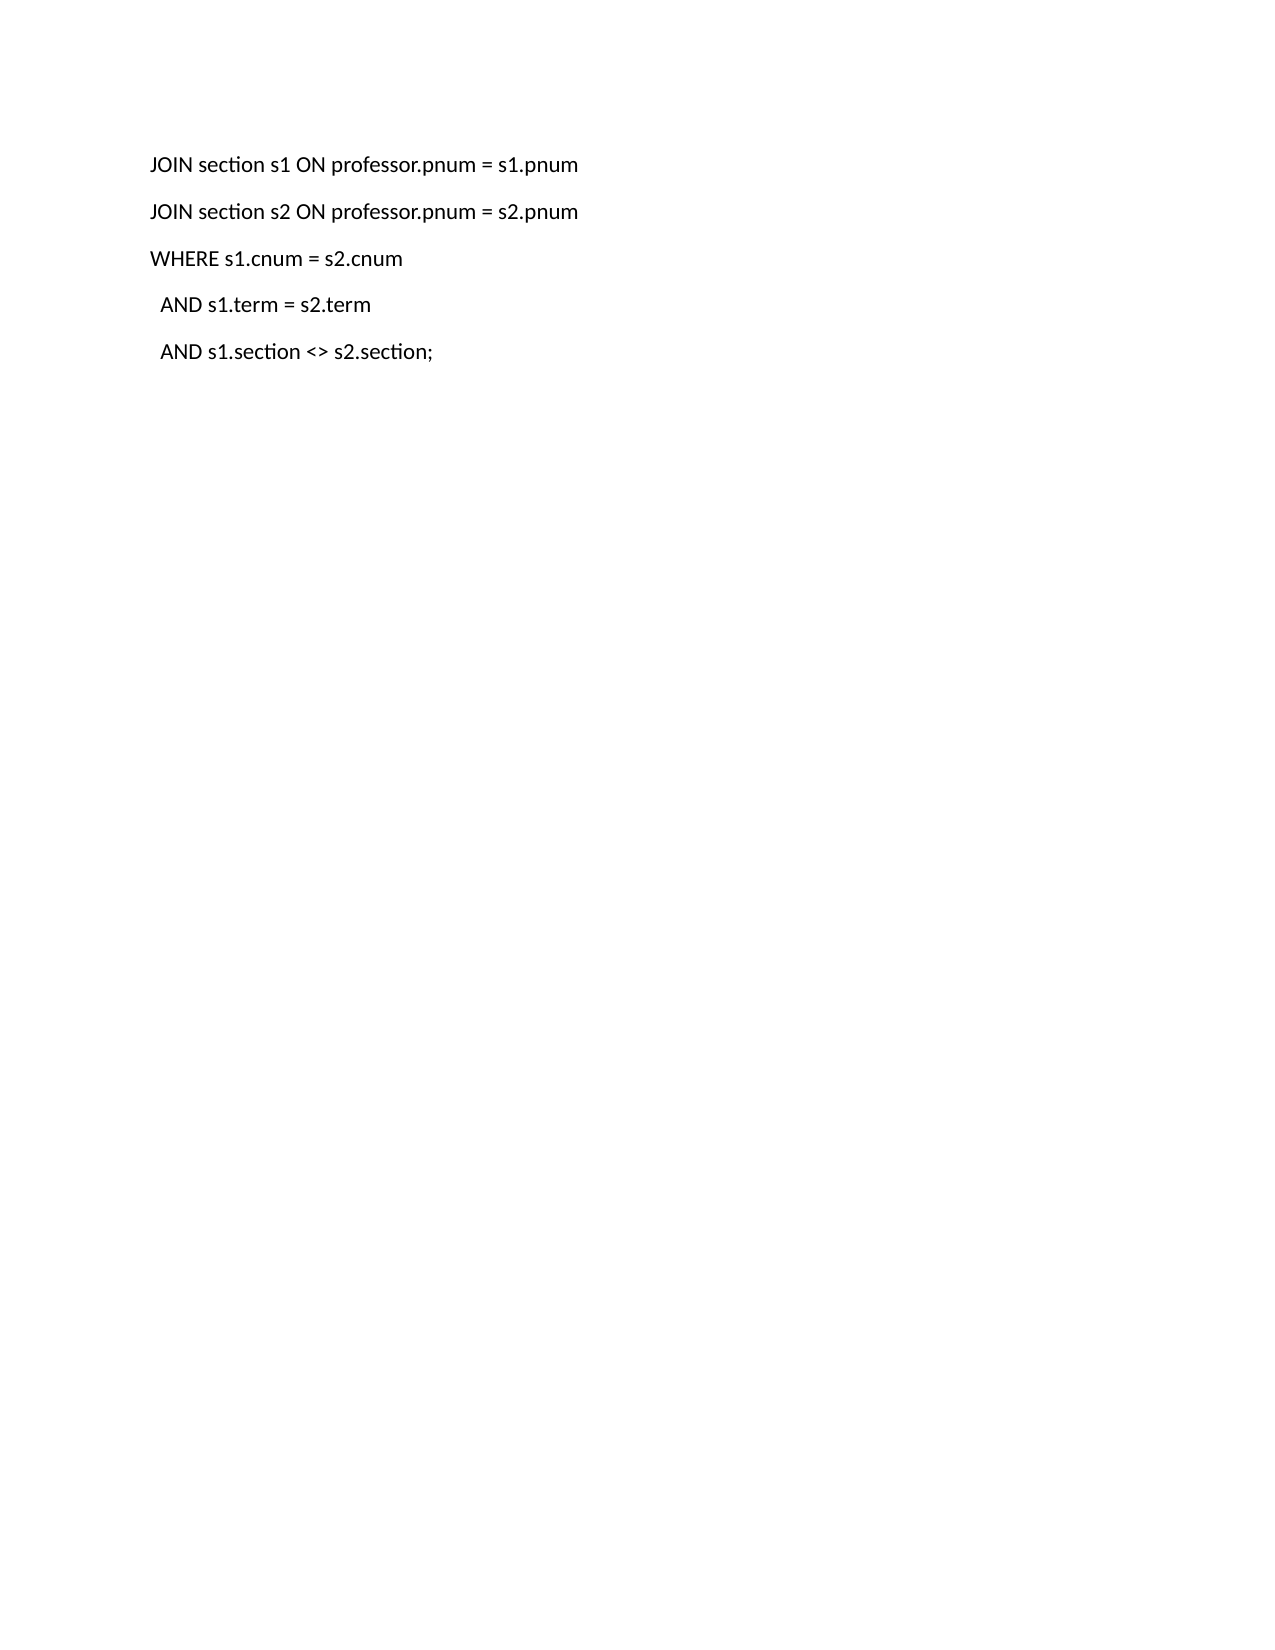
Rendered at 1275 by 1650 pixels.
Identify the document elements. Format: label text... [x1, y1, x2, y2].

text JOIN section s2 ON professor.pnum = s2.pnum [150, 197, 1125, 225]
text JOIN section s1 ON professor.pnum = s1.pnum [150, 150, 1125, 178]
text WHERE s1.cnum = s2.cnum [150, 244, 1125, 272]
text AND s1.section <> s2.section; [150, 337, 1125, 366]
text AND s1.term = s2.term [150, 291, 1125, 319]
